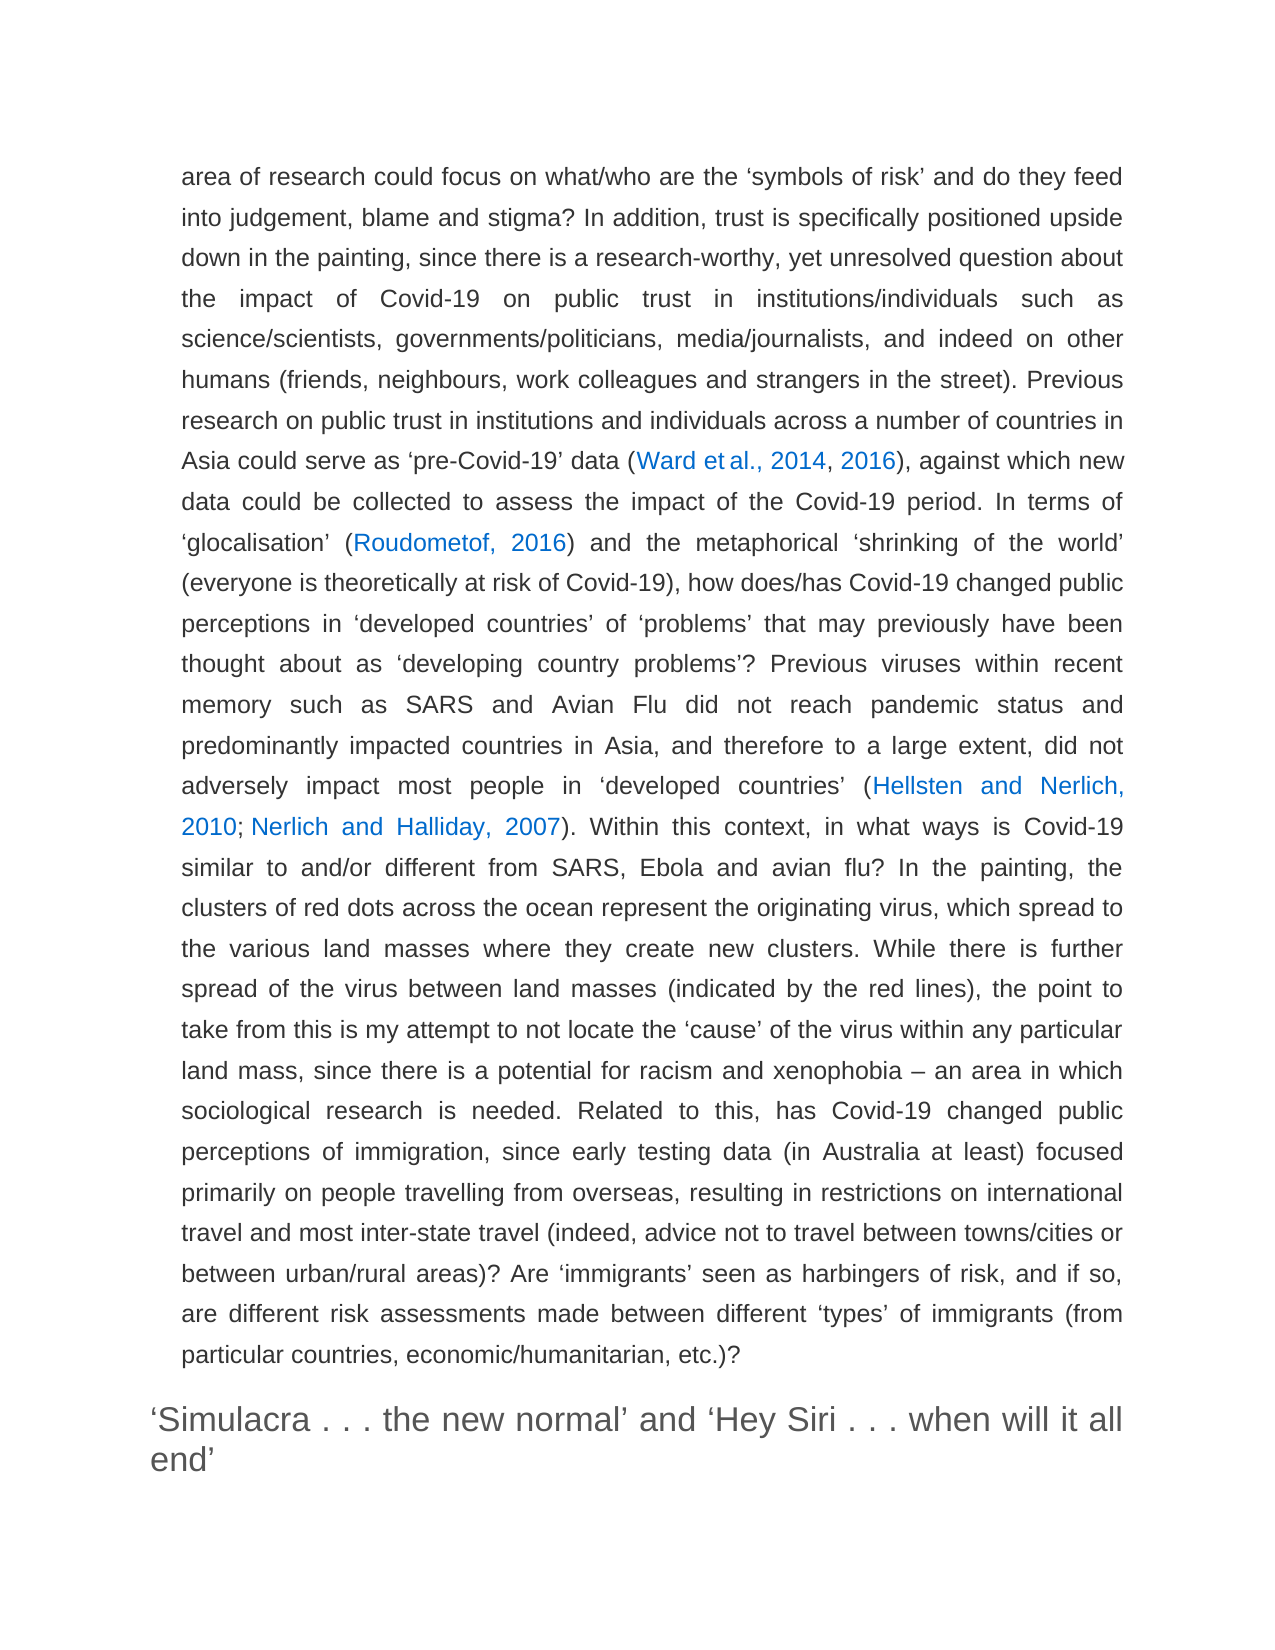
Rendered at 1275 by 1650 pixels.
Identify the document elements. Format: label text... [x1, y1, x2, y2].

text ‘Simulacra . . . the new normal’ and ‘Hey Siri . . . when will it all end’ [150, 1398, 1125, 1479]
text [181, 150, 1125, 1369]
